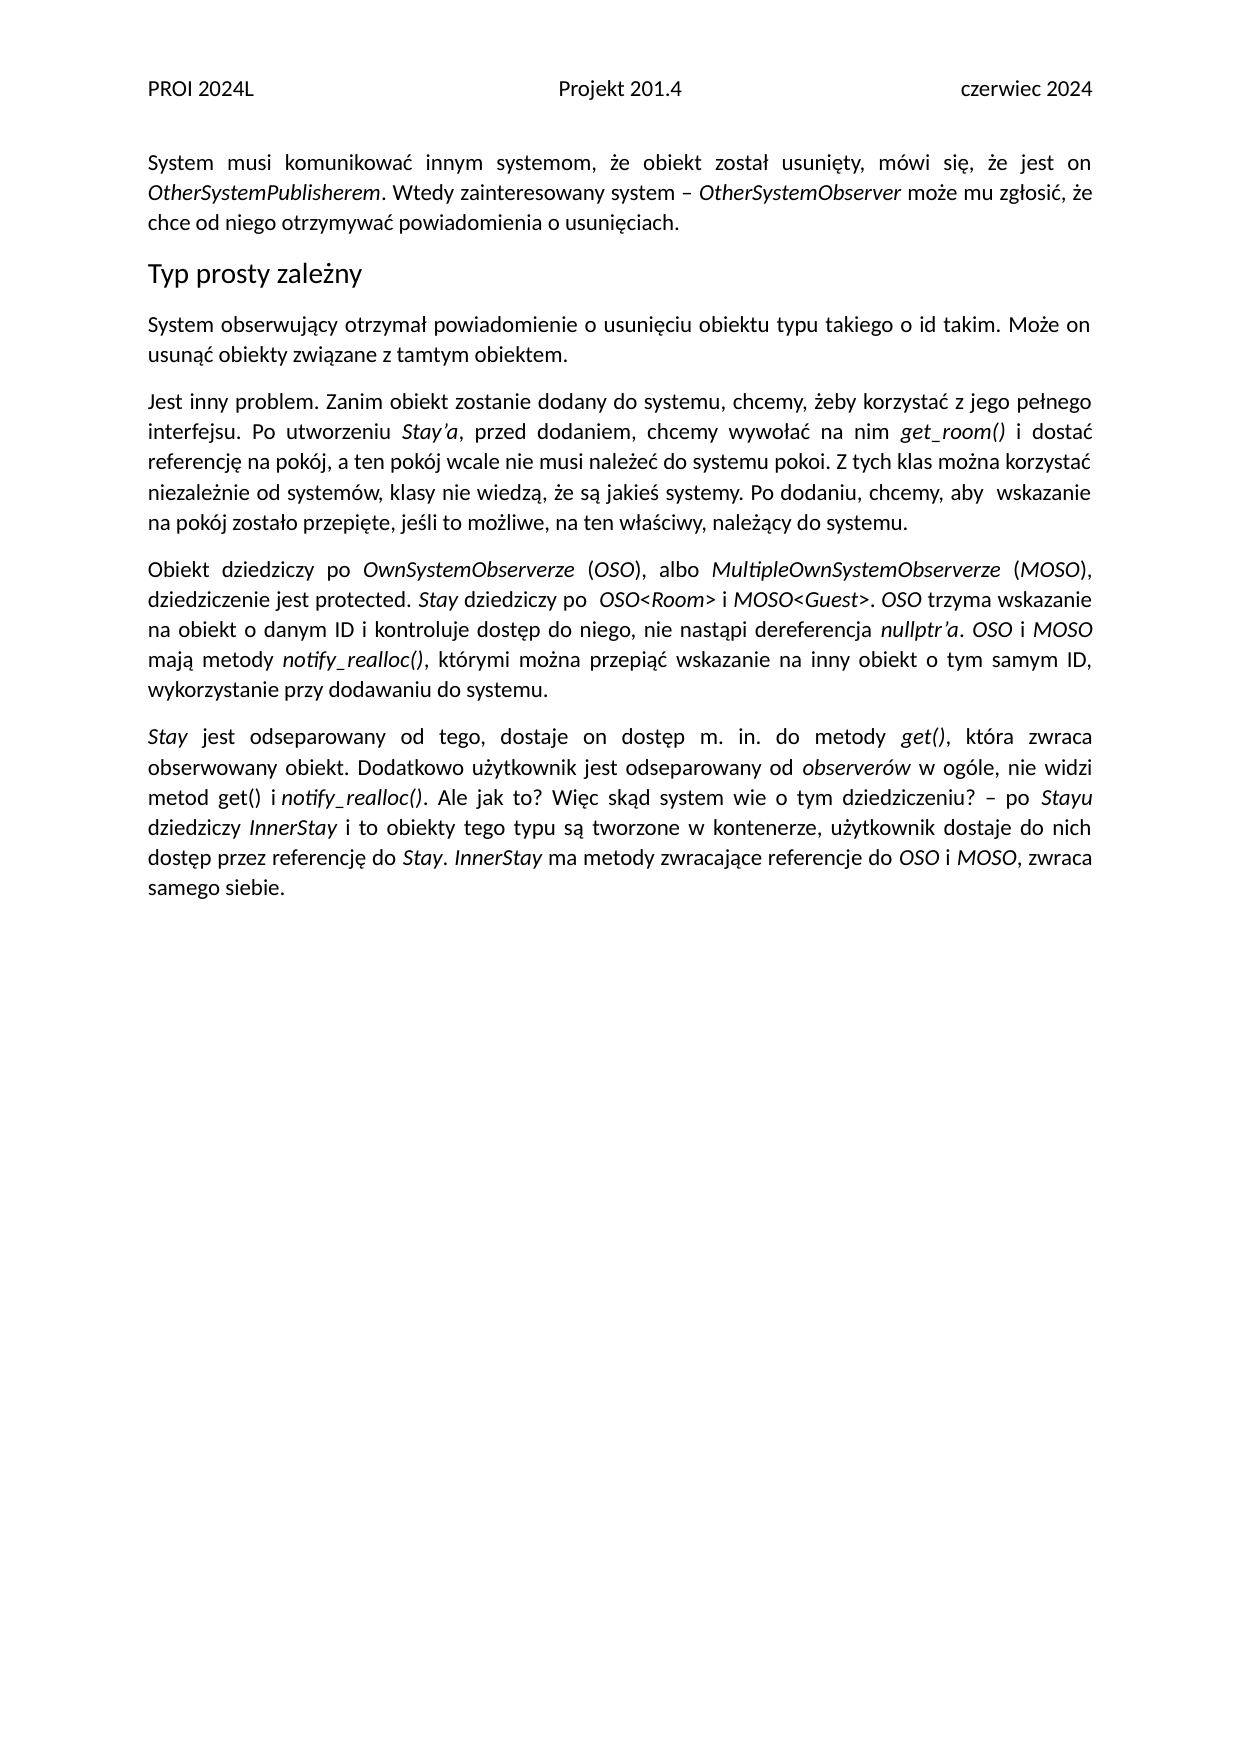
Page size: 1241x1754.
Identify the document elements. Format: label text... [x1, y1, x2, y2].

text Obiekt dziedziczy po OwnSystemObserverze (OSO), albo MultipleOwnSystemObserverze (MOSO), dziedziczenie jest protected. Stay dziedziczy po OSO<Room> i MOSO<Guest>. OSO trzyma wskazanie na obiekt o danym ID i kontroluje dostęp do niego, nie nastąpi dereferencja nullptr’a. OSO i MOSO mają metody notify_realloc(), którymi można przepiąć wskazanie na inny obiekt o tym samym ID, wykorzystanie przy dodawaniu do systemu. [148, 555, 1093, 704]
text Jest inny problem. Zanim obiekt zostanie dodany do systemu, chcemy, żeby korzystać z jego pełnego interfejsu. Po utworzeniu Stay’a, przed dodaniem, chcemy wywołać na nim get_room() i dostać referencję na pokój, a ten pokój wcale nie musi należeć do systemu pokoi. Z tych klas można korzystać niezależnie od systemów, klasy nie wiedzą, że są jakieś systemy. Po dodaniu, chcemy, aby wskazanie na pokój zostało przepięte, jeśli to możliwe, na ten właściwy, należący do systemu. [148, 387, 1093, 536]
text System musi komunikować innym systemom, że obiekt został usunięty, mówi się, że jest on OtherSystemPublisherem. Wtedy zainteresowany system – OtherSystemObserver może mu zgłosić, że chce od niego otrzymywać powiadomienia o usunięciach. [148, 148, 1093, 236]
text Typ prosty zależny [148, 255, 1093, 291]
text System obserwujący otrzymał powiadomienie o usunięciu obiektu typu takiego o id takim. Może on usunąć obiekty związane z tamtym obiektem. [148, 310, 1093, 368]
text Stay jest odseparowany od tego, dostaje on dostęp m. in. do metody get(), która zwraca obserwowany obiekt. Dodatkowo użytkownik jest odseparowany od observerów w ogóle, nie widzi metod get() i notify_realloc(). Ale jak to? Więc skąd system wie o tym dziedziczeniu? – po Stayu dziedziczy InnerStay i to obiekty tego typu są tworzone w kontenerze, użytkownik dostaje do nich dostęp przez referencję do Stay. InnerStay ma metody zwracające referencje do OSO i MOSO, zwraca samego siebie. [148, 722, 1093, 902]
